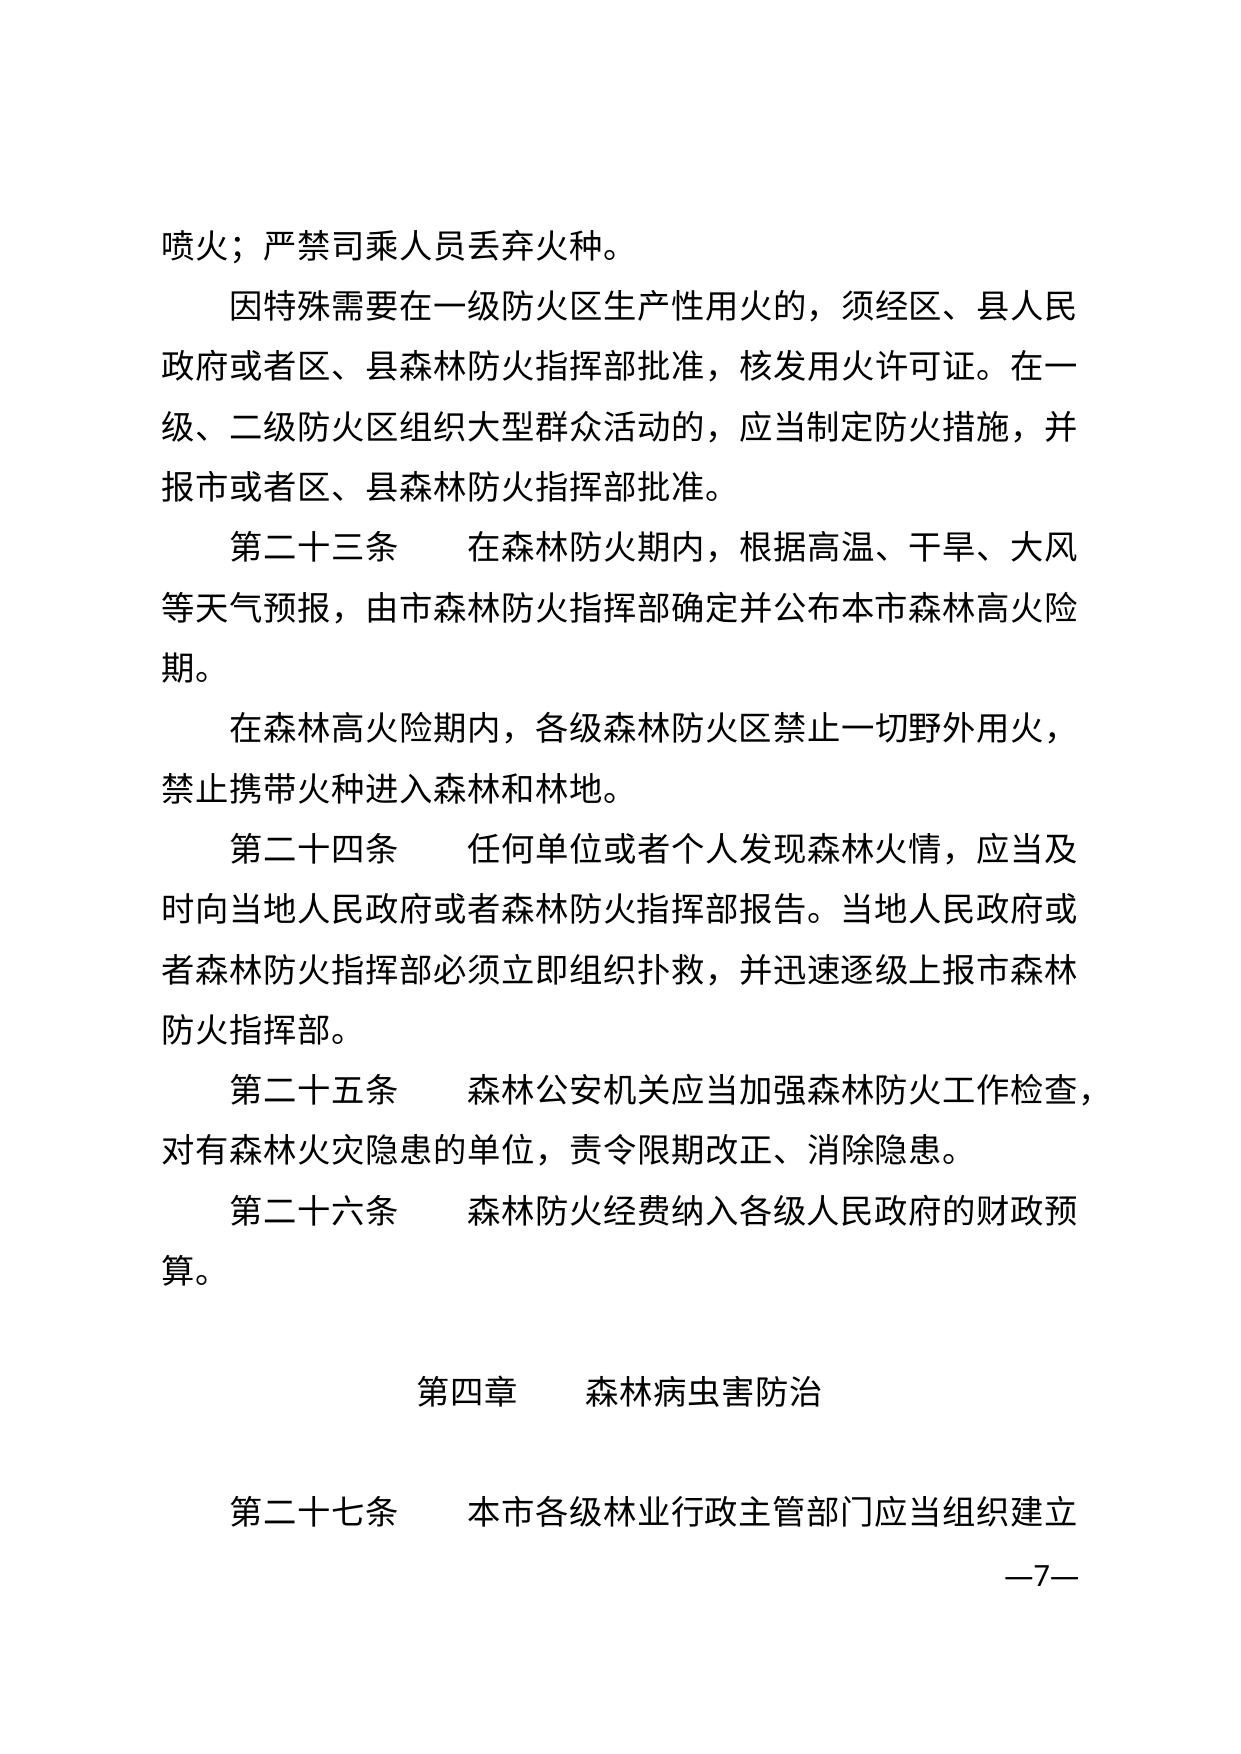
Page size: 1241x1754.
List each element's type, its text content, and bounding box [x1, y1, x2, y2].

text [162, 1480, 1078, 1540]
text 第二十四条 任何单位或者个人发现森林火情，应当及时向当地人民政府或者森林防火指挥部报告。当地人民政府或者森林防火指挥部必须立即组织扑救，并迅速逐级上报市森林防火指挥部。 [162, 817, 1078, 1058]
text 在森林高火险期内，各级森林防火区禁止一切野外用火，禁止携带火种进入森林和林地。 [162, 696, 1078, 817]
text 第四章 森林病虫害防治 [162, 1359, 1078, 1420]
text 第二十六条 森林防火经费纳入各级人民政府的财政预算。 [162, 1178, 1078, 1299]
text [162, 213, 1078, 274]
text 第二十五条 森林公安机关应当加强森林防火工作检查，对有森林火灾隐患的单位，责令限期改正、消除隐患。 [162, 1058, 1078, 1178]
text 第二十三条 在森林防火期内，根据高温、干旱、大风等天气预报，由市森林防火指挥部确定并公布本市森林高火险期。 [162, 515, 1078, 696]
text 因特殊需要在一级防火区生产性用火的，须经区、县人民政府或者区、县森林防火指挥部批准，核发用火许可证。在一级、二级防火区组织大型群众活动的，应当制定防火措施，并报市或者区、县森林防火指挥部批准。 [162, 274, 1078, 515]
